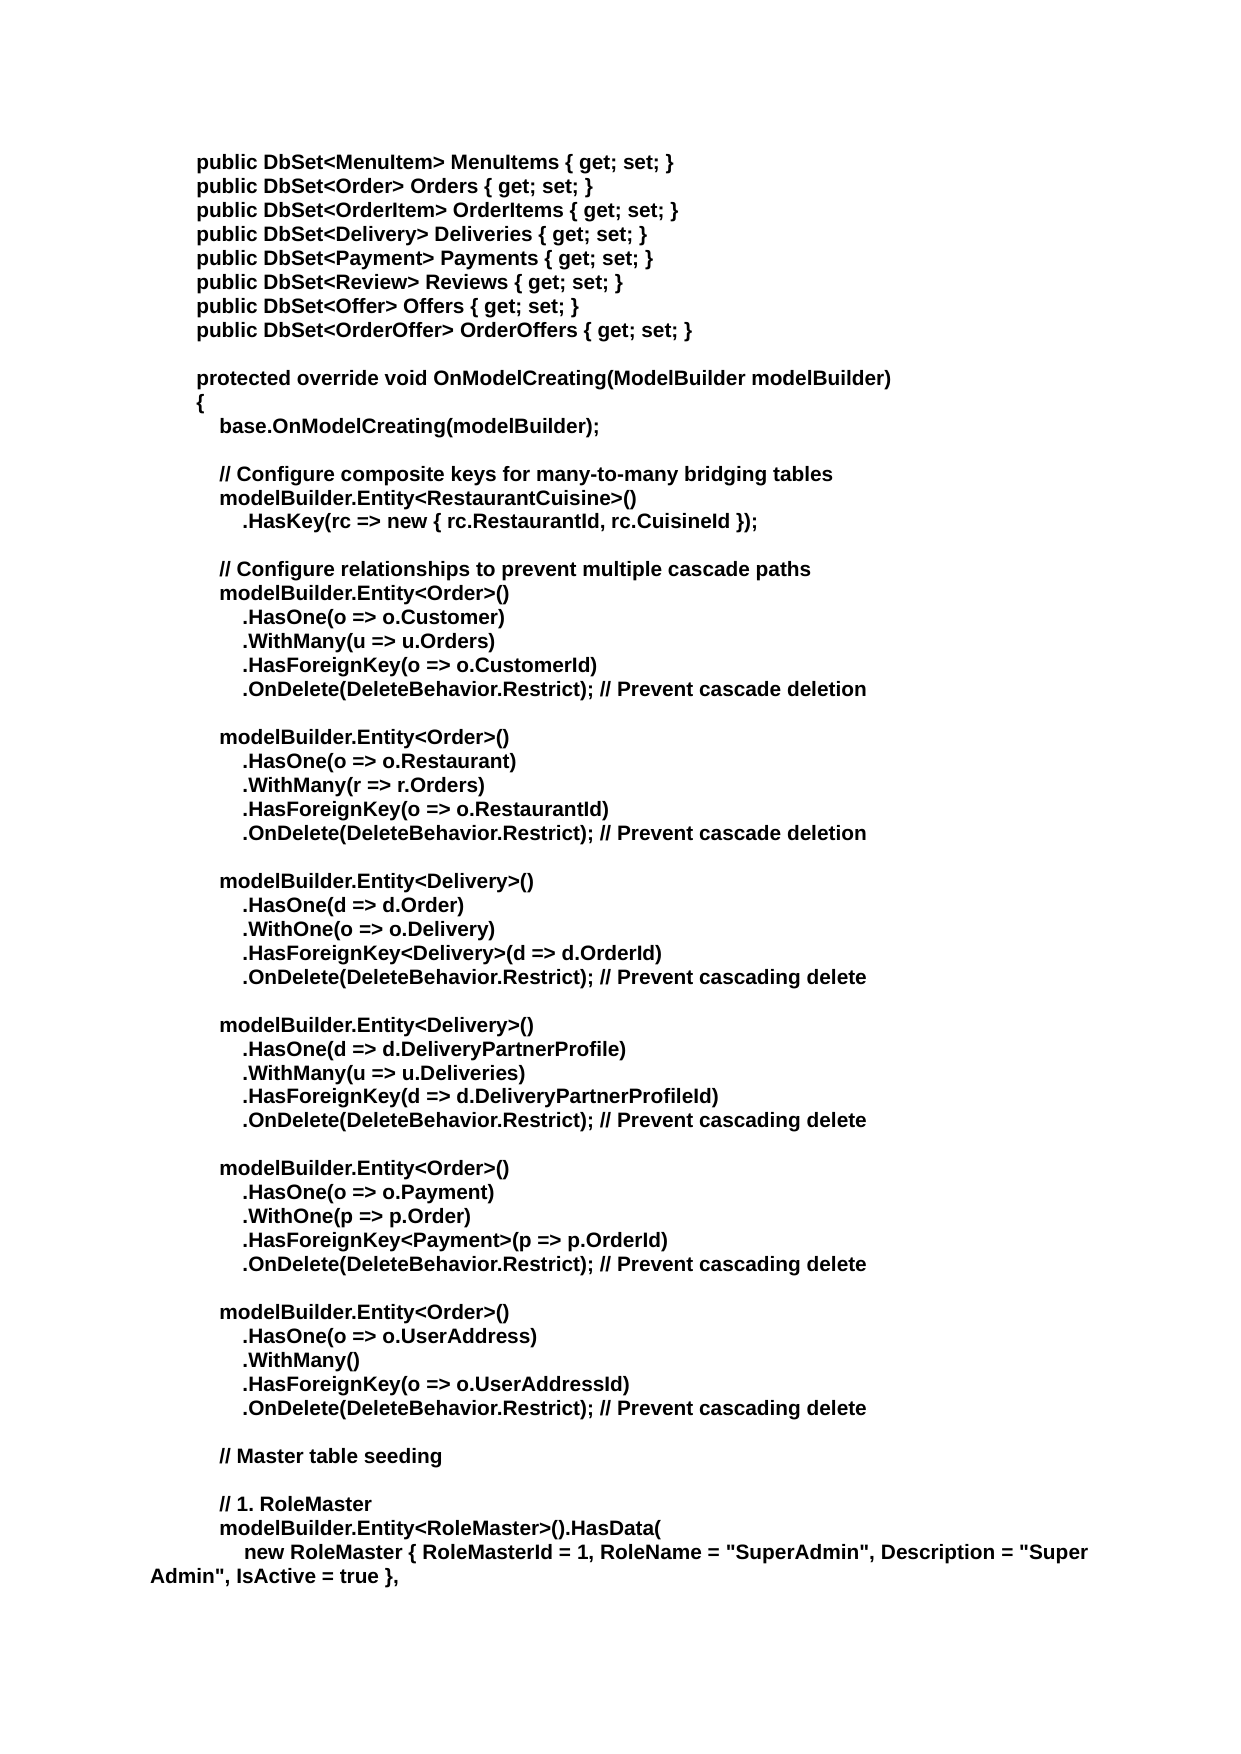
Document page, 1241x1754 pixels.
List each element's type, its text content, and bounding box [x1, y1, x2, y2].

text public DbSet<Delivery> Deliveries { get; set; } [150, 222, 1090, 246]
text public DbSet<Offer> Offers { get; set; } [150, 294, 1090, 318]
text .HasOne(d => d.Order) [150, 893, 1090, 917]
text // Master table seeding [150, 1444, 1090, 1468]
text modelBuilder.Entity<Order>() [150, 1156, 1090, 1180]
text new RoleMaster { RoleMasterId = 1, RoleName = "SuperAdmin", Description = "Super Admin", IsActive = true }, [150, 1539, 1090, 1587]
text .HasForeignKey<Delivery>(d => d.OrderId) [150, 941, 1090, 964]
text // Configure relationships to prevent multiple cascade paths [150, 557, 1090, 581]
text .HasOne(o => o.Payment) [150, 1180, 1090, 1204]
text public DbSet<OrderItem> OrderItems { get; set; } [150, 198, 1090, 222]
text modelBuilder.Entity<Delivery>() [150, 869, 1090, 893]
text .WithOne(o => o.Delivery) [150, 917, 1090, 941]
text public DbSet<Payment> Payments { get; set; } [150, 246, 1090, 270]
text .HasOne(o => o.Restaurant) [150, 749, 1090, 773]
text .WithOne(p => p.Order) [150, 1204, 1090, 1228]
text public DbSet<MenuItem> MenuItems { get; set; } [150, 150, 1090, 174]
text .HasOne(d => d.DeliveryPartnerProfile) [150, 1036, 1090, 1060]
text // Configure composite keys for many-to-many bridging tables [150, 461, 1090, 485]
text .WithMany(r => r.Orders) [150, 773, 1090, 797]
text .HasForeignKey(o => o.RestaurantId) [150, 797, 1090, 821]
text .HasForeignKey(d => d.DeliveryPartnerProfileId) [150, 1084, 1090, 1108]
text .OnDelete(DeleteBehavior.Restrict); // Prevent cascade deletion [150, 821, 1090, 845]
text public DbSet<Order> Orders { get; set; } [150, 174, 1090, 198]
text modelBuilder.Entity<Order>() [150, 725, 1090, 749]
text // 1. RoleMaster [150, 1492, 1090, 1516]
text .WithMany(u => u.Deliveries) [150, 1060, 1090, 1084]
text public DbSet<OrderOffer> OrderOffers { get; set; } [150, 318, 1090, 342]
text { [150, 389, 1090, 413]
text modelBuilder.Entity<RoleMaster>().HasData( [150, 1516, 1090, 1539]
text .HasForeignKey(o => o.UserAddressId) [150, 1372, 1090, 1396]
text modelBuilder.Entity<Delivery>() [150, 1012, 1090, 1036]
text .WithMany(u => u.Orders) [150, 629, 1090, 653]
text .OnDelete(DeleteBehavior.Restrict); // Prevent cascading delete [150, 964, 1090, 988]
text .OnDelete(DeleteBehavior.Restrict); // Prevent cascading delete [150, 1108, 1090, 1132]
text .WithMany() [150, 1348, 1090, 1372]
text base.OnModelCreating(modelBuilder); [150, 413, 1090, 437]
text .HasOne(o => o.UserAddress) [150, 1324, 1090, 1348]
text .HasForeignKey<Payment>(p => p.OrderId) [150, 1228, 1090, 1252]
text .OnDelete(DeleteBehavior.Restrict); // Prevent cascade deletion [150, 677, 1090, 701]
text .HasOne(o => o.Customer) [150, 605, 1090, 629]
text modelBuilder.Entity<Order>() [150, 581, 1090, 605]
text modelBuilder.Entity<Order>() [150, 1300, 1090, 1324]
text public DbSet<Review> Reviews { get; set; } [150, 270, 1090, 294]
text .HasForeignKey(o => o.CustomerId) [150, 653, 1090, 677]
text .OnDelete(DeleteBehavior.Restrict); // Prevent cascading delete [150, 1252, 1090, 1276]
text .OnDelete(DeleteBehavior.Restrict); // Prevent cascading delete [150, 1396, 1090, 1420]
text .HasKey(rc => new { rc.RestaurantId, rc.CuisineId }); [150, 509, 1090, 533]
text modelBuilder.Entity<RestaurantCuisine>() [150, 485, 1090, 509]
text protected override void OnModelCreating(ModelBuilder modelBuilder) [150, 366, 1090, 389]
